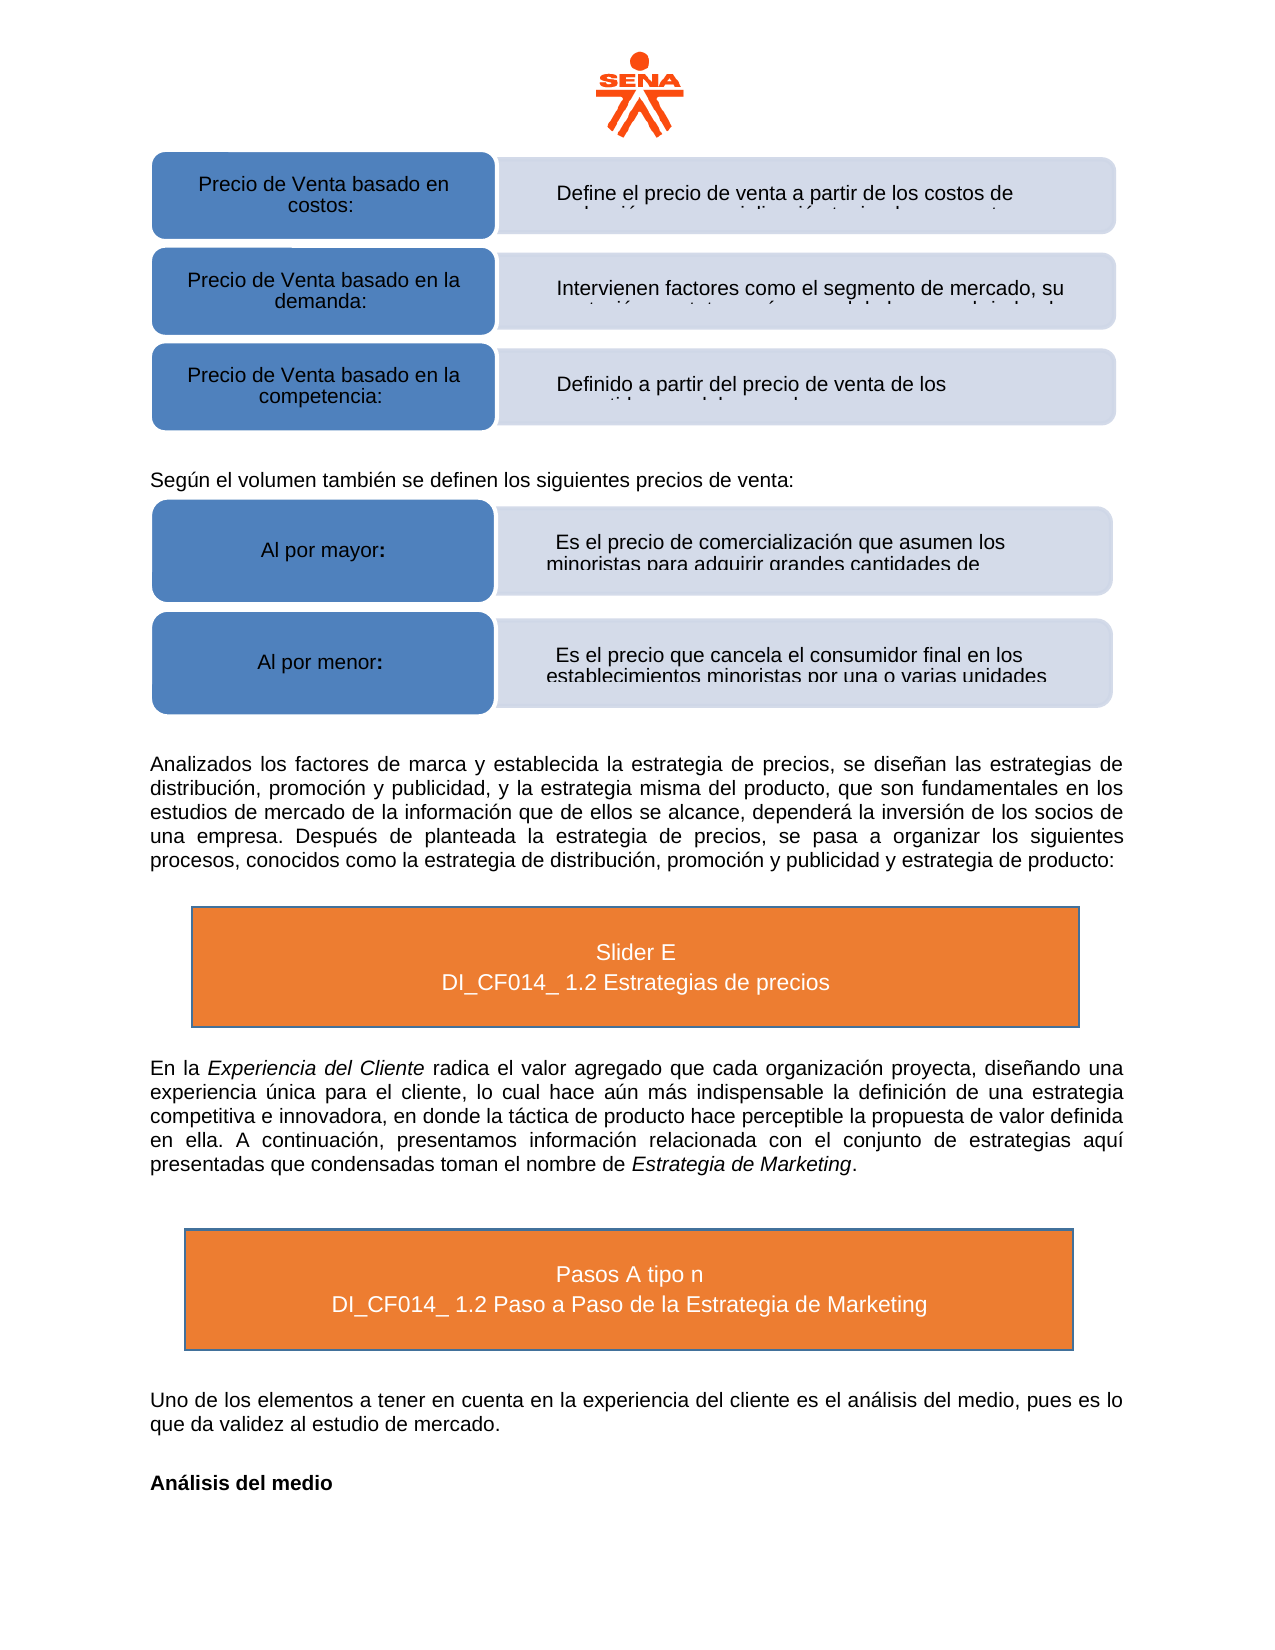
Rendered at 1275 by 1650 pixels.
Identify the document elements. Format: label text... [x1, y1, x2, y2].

picture [585, 48, 690, 142]
text Uno de los elementos a tener en cuenta en la experiencia del cliente es el análisis del medio, pues es lo que da validez al estudio de mercado. [150, 1388, 1125, 1436]
text En la Experiencia del Cliente radica el valor agregado que cada organización proyecta, diseñando una experiencia única para el cliente, lo cual hace aún más indispensable la definición de una estrategia competitiva e innovadora, en donde la táctica de producto hace perceptible la propuesta de valor definida en ella. A continuación, presentamos información relacionada con el conjunto de estrategias aquí presentadas que condensadas toman el nombre de Estrategia de Marketing. [150, 1056, 1125, 1175]
text Análisis del medio [150, 1471, 1125, 1495]
text Analizados los factores de marca y establecida la estrategia de precios, se diseñan las estrategias de distribución, promoción y publicidad, y la estrategia misma del producto, que son fundamentales en los estudios de mercado de la información que de ellos se alcance, dependerá la inversión de los socios de una empresa. Después de planteada la estrategia de precios, se pasa a organizar los siguientes procesos, conocidos como la estrategia de distribución, promoción y publicidad y estrategia de producto: [150, 752, 1125, 872]
text Según el volumen también se definen los siguientes precios de venta: [150, 468, 1125, 492]
